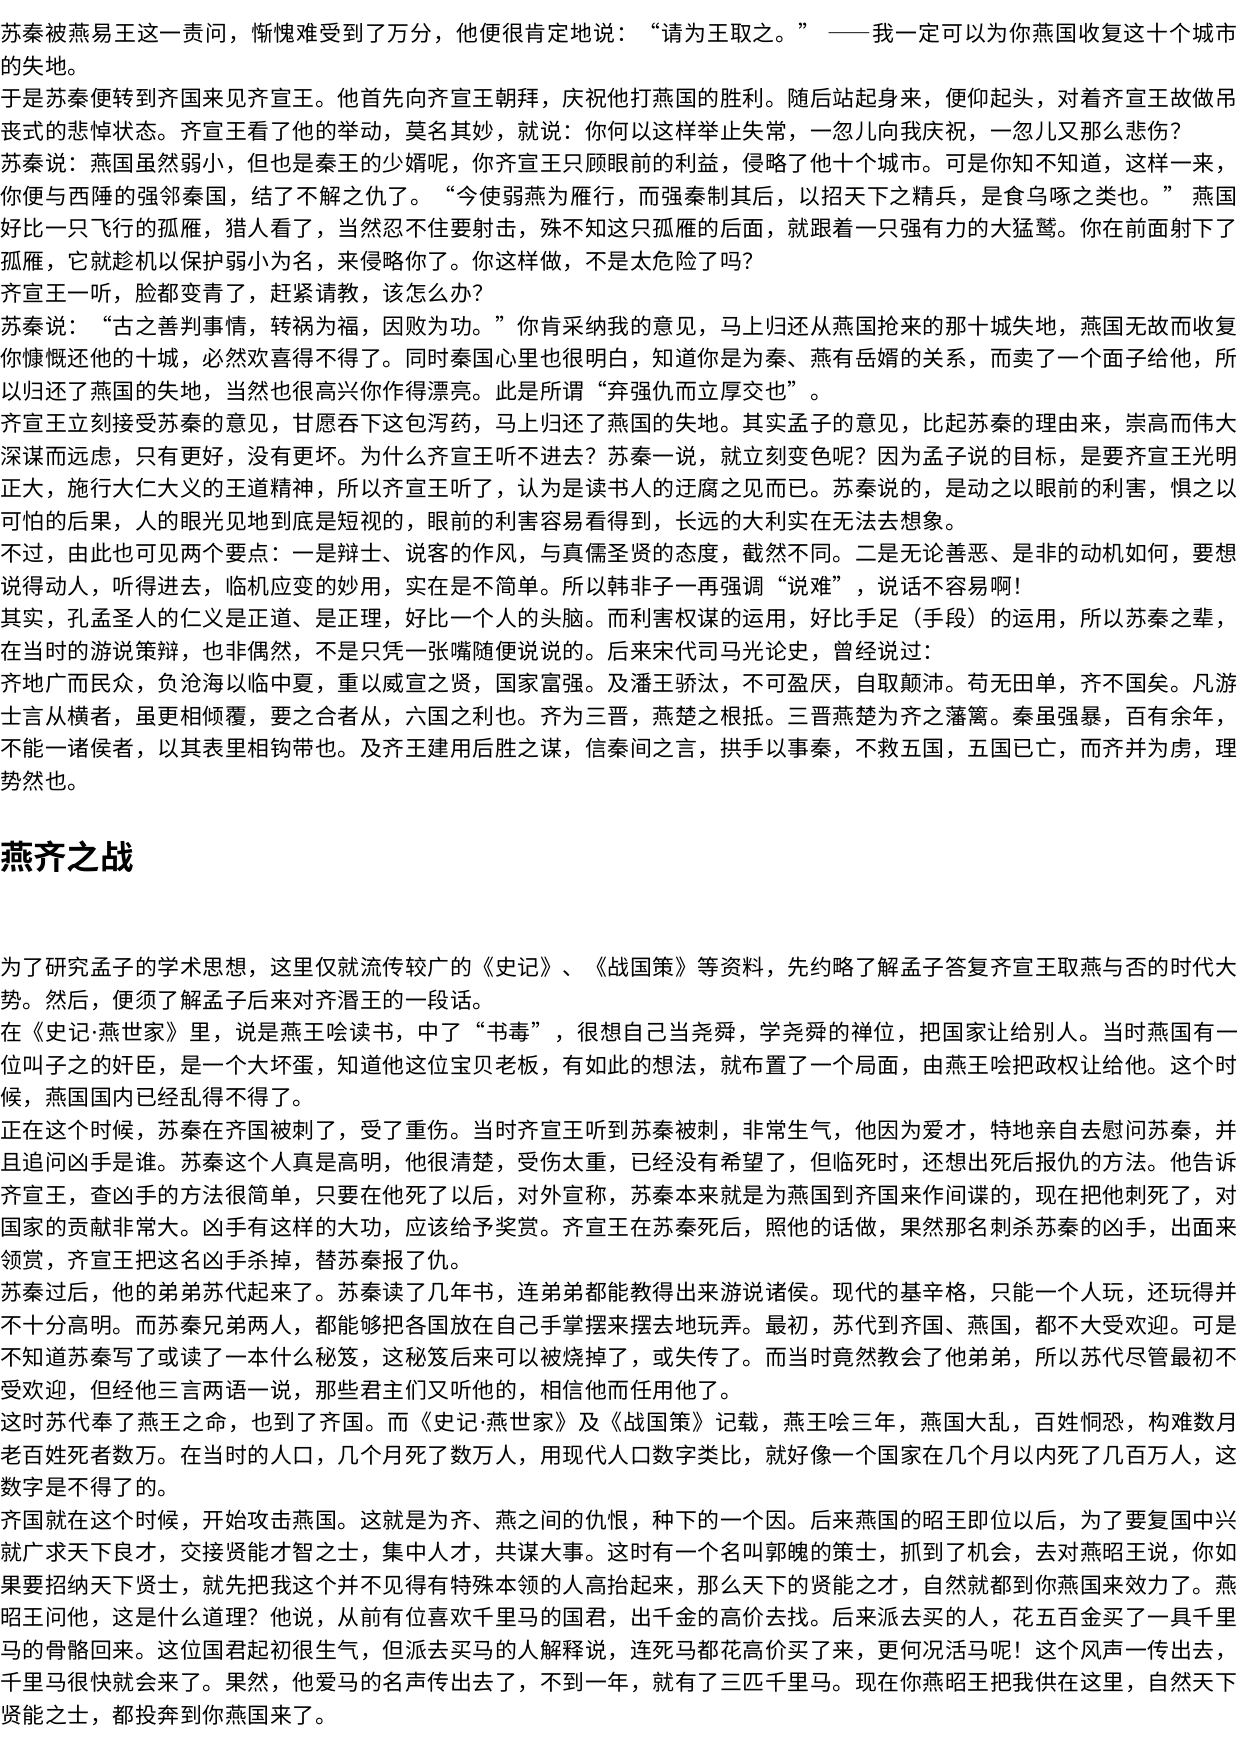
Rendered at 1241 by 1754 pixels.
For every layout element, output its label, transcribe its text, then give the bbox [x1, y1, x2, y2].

text 齐宣王立刻接受苏秦的意见，甘愿吞下这包泻药，马上归还了燕国的失地。其实孟子的意见，比起苏秦的理由来，崇高而伟大，深谋而远虑，只有更好，没有更坏。为什么齐宣王听不进去？苏秦一说，就立刻变色呢？因为孟子说的目标，是要齐宣王光明正大，施行大仁大义的王道精神，所以齐宣王听了，认为是读书人的迂腐之见而已。苏秦说的，是动之以眼前的利害，惧之以可怕的后果，人的眼光见地到底是短视的，眼前的利害容易看得到，长远的大利实在无法去想象。 [0, 406, 1240, 536]
text 正在这个时候，苏秦在齐国被刺了，受了重伤。当时齐宣王听到苏秦被刺，非常生气，他因为爱才，特地亲自去慰问苏秦，并且追问凶手是谁。苏秦这个人真是高明，他很清楚，受伤太重，已经没有希望了，但临死时，还想出死后报仇的方法。他告诉齐宣王，查凶手的方法很简单，只要在他死了以后，对外宣称，苏秦本来就是为燕国到齐国来作间谍的，现在把他刺死了，对国家的贡献非常大。凶手有这样的大功，应该给予奖赏。齐宣王在苏秦死后，照他的话做，果然那名刺杀苏秦的凶手，出面来领赏，齐宣王把这名凶手杀掉，替苏秦报了仇。 [0, 1112, 1240, 1275]
text 苏秦被燕易王这一责问，惭愧难受到了万分，他便很肯定地说：“请为王取之。” ——我一定可以为你燕国收复这十个城市的失地。 [0, 16, 1240, 81]
text 于是苏秦便转到齐国来见齐宣王。他首先向齐宣王朝拜，庆祝他打燕国的胜利。随后站起身来，便仰起头，对着齐宣王故做吊丧式的悲悼状态。齐宣王看了他的举动，莫名其妙，就说：你何以这样举止失常，一忽儿向我庆祝，一忽儿又那么悲伤？ [0, 81, 1240, 146]
text 其实，孔孟圣人的仁义是正道、是正理，好比一个人的头脑。而利害权谋的运用，好比手足（手段）的运用，所以苏秦之辈，在当时的游说策辩，也非偶然，不是只凭一张嘴随便说说的。后来宋代司马光论史，曾经说过： [0, 601, 1240, 666]
text 苏秦说：燕国虽然弱小，但也是秦王的少婿呢，你齐宣王只顾眼前的利益，侵略了他十个城市。可是你知不知道，这样一来，你便与西陲的强邻秦国，结了不解之仇了。“今使弱燕为雁行，而强秦制其后，以招天下之精兵，是食乌啄之类也。” 燕国好比一只飞行的孤雁，猎人看了，当然忍不住要射击，殊不知这只孤雁的后面，就跟着一只强有力的大猛鹫。你在前面射下了孤雁，它就趁机以保护弱小为名，来侵略你了。你这样做，不是太危险了吗？ [0, 146, 1240, 276]
text 不过，由此也可见两个要点：一是辩士、说客的作风，与真儒圣贤的态度，截然不同。二是无论善恶、是非的动机如何，要想说得动人，听得进去，临机应变的妙用，实在是不简单。所以韩非子一再强调“说难”，说话不容易啊！ [0, 536, 1240, 601]
text 苏秦过后，他的弟弟苏代起来了。苏秦读了几年书，连弟弟都能教得出来游说诸侯。现代的基辛格，只能一个人玩，还玩得并不十分高明。而苏秦兄弟两人，都能够把各国放在自己手掌摆来摆去地玩弄。最初，苏代到齐国、燕国，都不大受欢迎。可是不知道苏秦写了或读了一本什么秘笈，这秘笈后来可以被烧掉了，或失传了。而当时竟然教会了他弟弟，所以苏代尽管最初不受欢迎，但经他三言两语一说，那些君主们又听他的，相信他而任用他了。 [0, 1275, 1240, 1405]
text 苏秦说：“古之善判事情，转祸为福，因败为功。”你肯采纳我的意见，马上归还从燕国抢来的那十城失地，燕国无故而收复你慷慨还他的十城，必然欢喜得不得了。同时秦国心里也很明白，知道你是为秦、燕有岳婿的关系，而卖了一个面子给他，所以归还了燕国的失地，当然也很高兴你作得漂亮。此是所谓“弃强仇而立厚交也”。 [0, 308, 1240, 406]
text 齐国就在这个时候，开始攻击燕国。这就是为齐、燕之间的仇恨，种下的一个因。后来燕国的昭王即位以后，为了要复国中兴，就广求天下良才，交接贤能才智之士，集中人才，共谋大事。这时有一个名叫郭魄的策士，抓到了机会，去对燕昭王说，你如果要招纳天下贤士，就先把我这个并不见得有特殊本领的人高抬起来，那么天下的贤能之才，自然就都到你燕国来效力了。燕昭王问他，这是什么道理？他说，从前有位喜欢千里马的国君，出千金的高价去找。后来派去买的人，花五百金买了一具千里马的骨骼回来。这位国君起初很生气，但派去买马的人解释说，连死马都花高价买了来，更何况活马呢！这个风声一传出去，千里马很快就会来了。果然，他爱马的名声传出去了，不到一年，就有了三匹千里马。现在你燕昭王把我供在这里，自然天下贤能之士，都投奔到你燕国来了。 [0, 1502, 1240, 1730]
subtitle 燕齐之战 [0, 823, 1240, 888]
text 齐地广而民众，负沧海以临中夏，重以威宣之贤，国家富强。及潘王骄汰，不可盈厌，自取颠沛。苟无田单，齐不国矣。凡游士言从横者，虽更相倾覆，要之合者从，六国之利也。齐为三晋，燕楚之根抵。三晋燕楚为齐之藩篱。秦虽强暴，百有余年，不能一诸侯者，以其表里相钩带也。及齐王建用后胜之谋，信秦间之言，拱手以事秦，不救五国，五国已亡，而齐并为虏，理势然也。 [0, 666, 1240, 796]
text 齐宣王一听，脸都变青了，赶紧请教，该怎么办？ [0, 276, 1240, 308]
text 这时苏代奉了燕王之命，也到了齐国。而《史记·燕世家》及《战国策》记载，燕王哙三年，燕国大乱，百姓恫恐，构难数月，老百姓死者数万。在当时的人口，几个月死了数万人，用现代人口数字类比，就好像一个国家在几个月以内死了几百万人，这数字是不得了的。 [0, 1405, 1240, 1502]
text 在《史记·燕世家》里，说是燕王哙读书，中了“书毒”，很想自己当尧舜，学尧舜的禅位，把国家让给别人。当时燕国有一位叫子之的奸臣，是一个大坏蛋，知道他这位宝贝老板，有如此的想法，就布置了一个局面，由燕王哙把政权让给他。这个时候，燕国国内已经乱得不得了。 [0, 1015, 1240, 1112]
text 为了研究孟子的学术思想，这里仅就流传较广的《史记》、《战国策》等资料，先约略了解孟子答复齐宣王取燕与否的时代大势。然后，便须了解孟子后来对齐湣王的一段话。 [0, 950, 1240, 1015]
